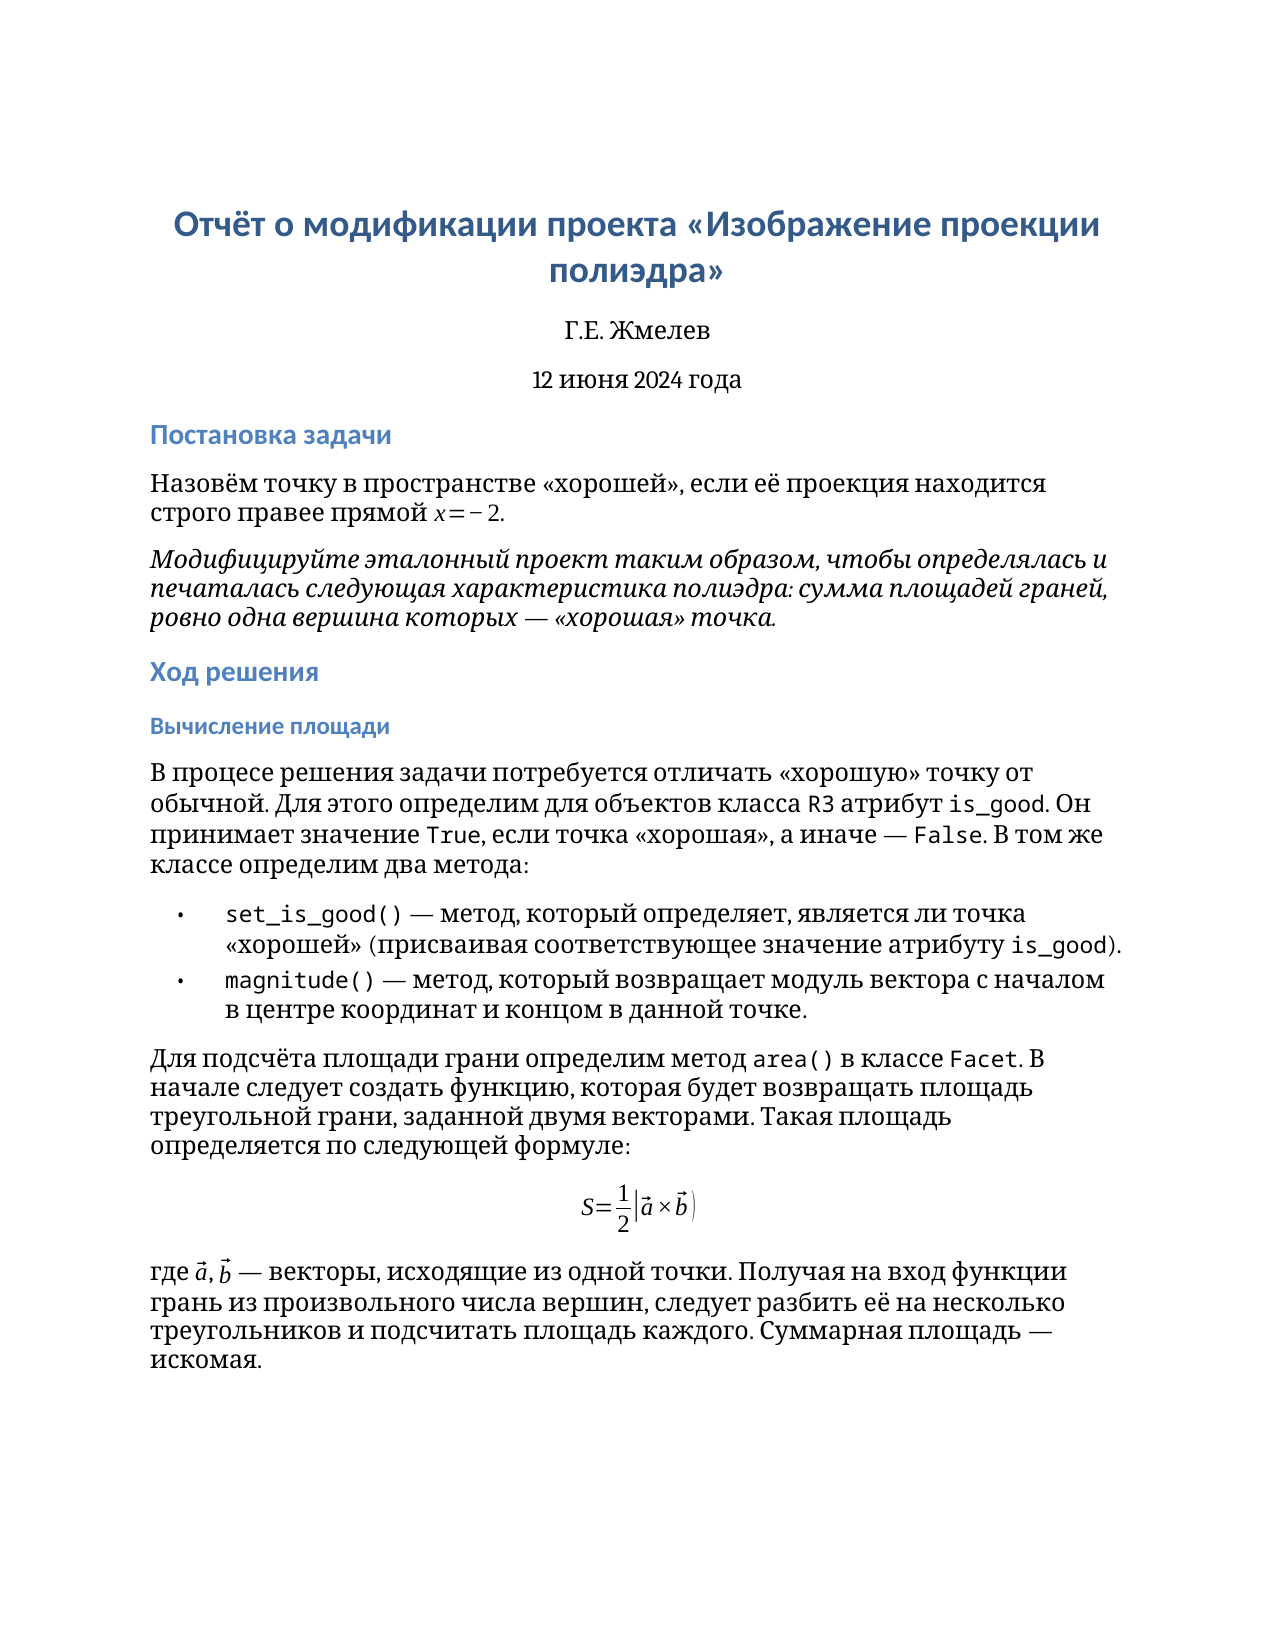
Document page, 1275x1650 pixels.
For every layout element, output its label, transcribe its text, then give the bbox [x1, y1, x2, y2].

text В процесе решения задачи потребуется отличать «хорошую» точку от обычной. Для этого определим для объектов класса R3 атрибут is_good. Он принимает значение True, если точка «хорошая», а иначе — False. В том же классе определим два метода: [150, 759, 1125, 879]
subtitle Вычисление площади [150, 710, 1125, 741]
text Модифицируйте эталонный проект таким образом, чтобы определялась и печаталась следующая характеристика полиэдра: сумма площадей граней, ровно одна вершина которых — «хорошая» точка. [150, 546, 1125, 633]
text Для подсчёта площади грани определим метод area() в классе Facet. В начале следует создать функцию, которая будет возвращать площадь треугольной грани, заданной двумя векторами. Такая площадь определяется по следующей формуле: [150, 1043, 1125, 1161]
text где , — векторы, исходящие из одной точки. Получая на вход функции грань из произвольного числа вершин, следует разбить её на несколько треугольников и подсчитать площадь каждого. Суммарная площадь — искомая. [150, 1257, 1125, 1375]
list set_is_good() — метод, который определяет, является ли точка «хорошей» (присваивая соответствующее значение атрибуту is_good). [175, 898, 1125, 961]
list magnitude() — метод, который возвращает модуль вектора с началом в центре координат и концом в данной точке. [175, 964, 1125, 1024]
text Назовём точку в пространстве «хорошей», если её проекция находится строго правее прямой . [150, 470, 1125, 528]
title Отчёт о модификации проекта «Изображение проекции полиэдра» [150, 200, 1125, 292]
subtitle Ход решения [150, 653, 1125, 689]
text 12 июня 2024 года [150, 366, 1125, 395]
subtitle Постановка задачи [150, 416, 1125, 451]
text Г.Е. Жмелев [150, 317, 1125, 345]
